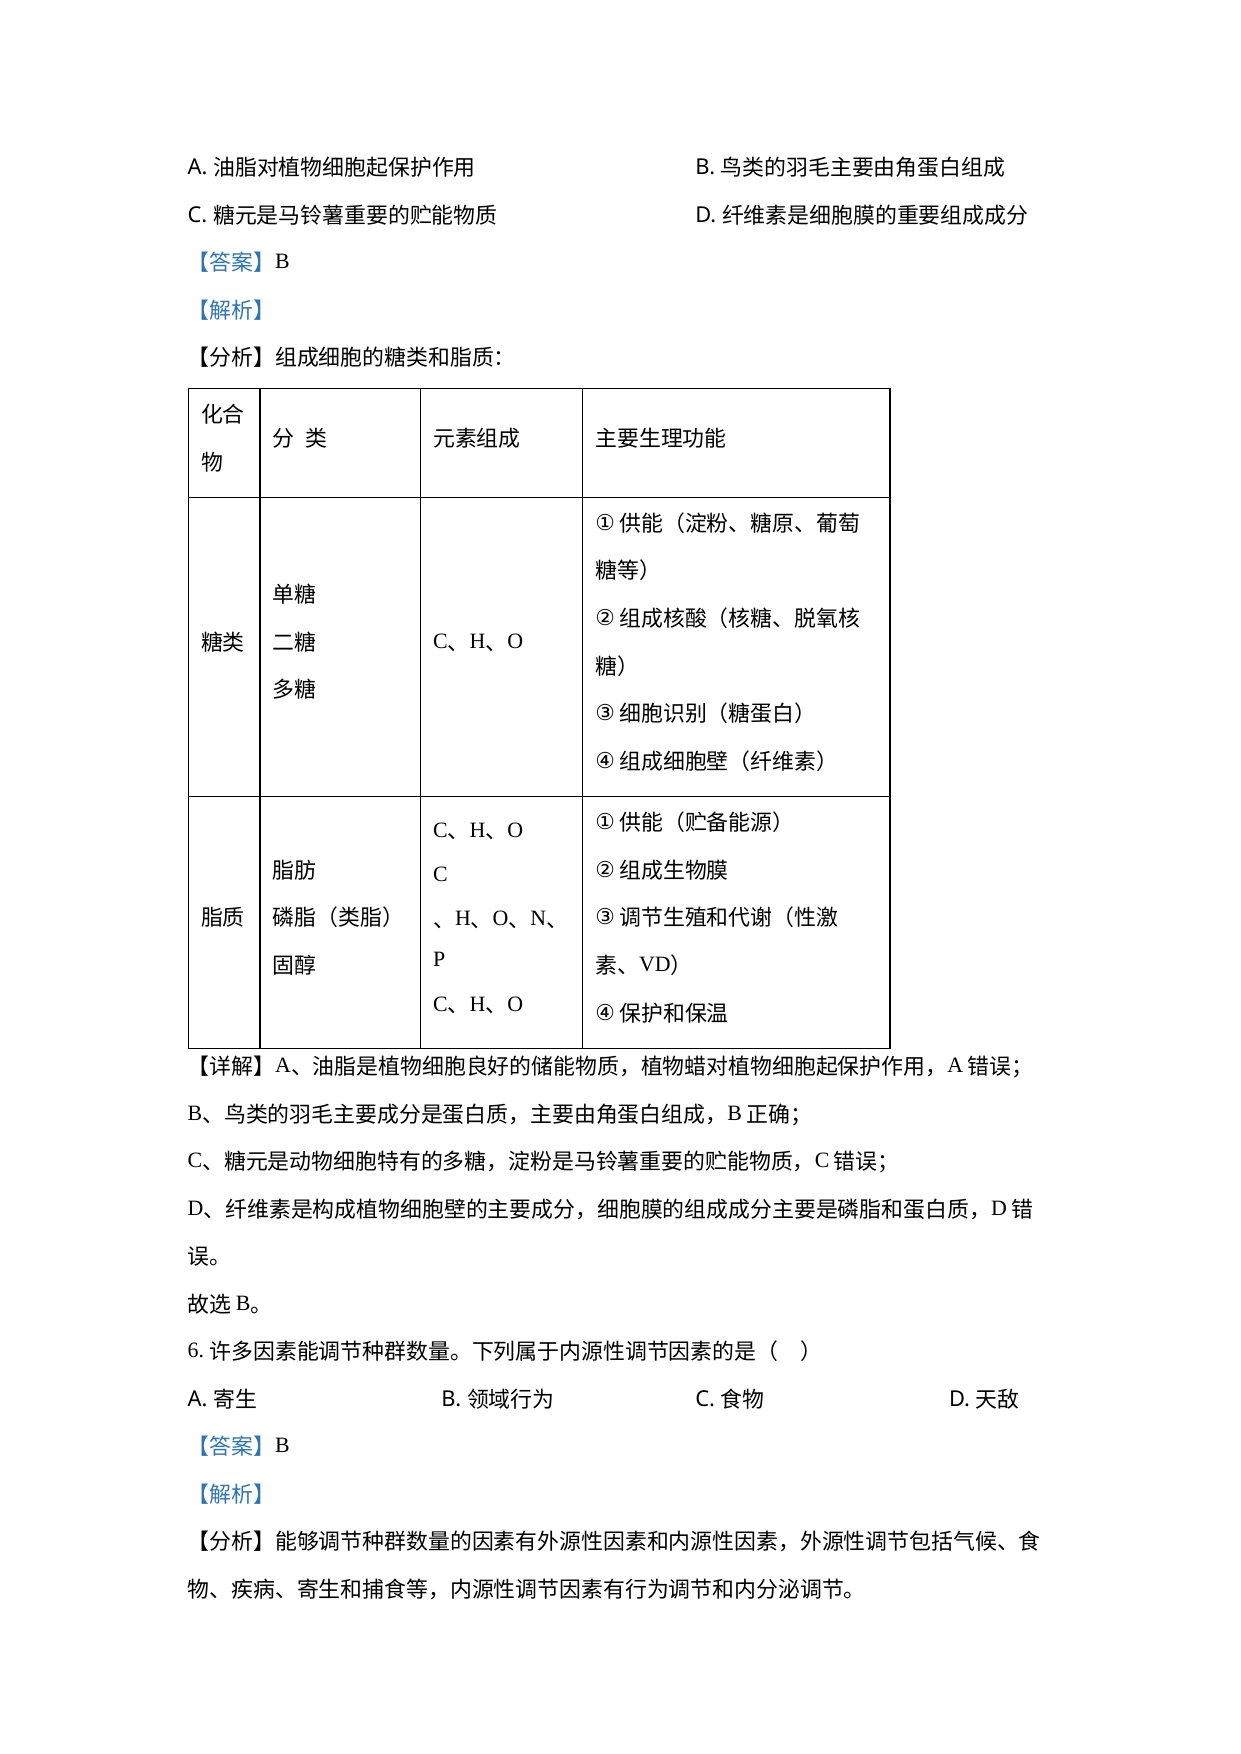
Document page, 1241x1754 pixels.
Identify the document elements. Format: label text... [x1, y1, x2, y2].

table_cell ①供能（淀粉、糖原、葡萄糖等） ②组成核酸（核糖、脱氧核糖） ③细胞识别（糖蛋白） ④组成细胞壁（纤维素） [583, 498, 889, 796]
table_cell 单糖 二糖 多糖 [261, 498, 420, 796]
text 【分析】能够调节种群数量的因素有外源性因素和内源性因素，外源性调节包括气候、食物、疾病、寄生和捕食等，内源性调节因素有行为调节和内分泌调节。 [187, 1524, 1053, 1603]
text 【分析】组成细胞的糖类和脂质： [187, 340, 1053, 372]
text 6. 许多因素能调节种群数量。下列属于内源性调节因素的是（ ） [187, 1334, 1053, 1366]
text A. 油脂对植物细胞起保护作用 B. 鸟类的羽毛主要由角蛋白组成 [187, 150, 1053, 182]
table_cell 脂肪 磷脂（类脂） 固醇 [261, 797, 420, 1048]
table_cell ①供能（贮备能源） ②组成生物膜 ③调节生殖和代谢（性激素、VD） ④保护和保温 [583, 797, 889, 1048]
text 【答案】B [187, 245, 1053, 277]
table_header 元素组成 [421, 389, 582, 497]
table_header 分 类 [261, 389, 420, 497]
text 【答案】B [187, 1429, 1053, 1461]
text D、纤维素是构成植物细胞壁的主要成分，细胞膜的组成成分主要是磷脂和蛋白质，D错误。 [187, 1192, 1053, 1271]
text A. 寄生 B. 领域行为 C. 食物 D. 天敌 [187, 1382, 1053, 1413]
table_cell C、H、O [421, 498, 582, 796]
table_header 化合物 [189, 389, 259, 497]
text 【解析】 [187, 1477, 1053, 1508]
table_header 主要生理功能 [583, 389, 889, 497]
table_cell 糖类 [189, 498, 259, 796]
table_cell C、H、O C、H、O、N、P C、H、O [421, 797, 582, 1048]
text 故选B。 [187, 1287, 1053, 1318]
text 【详解】A、油脂是植物细胞良好的储能物质，植物蜡对植物细胞起保护作用，A错误；B、鸟类的羽毛主要成分是蛋白质，主要由角蛋白组成，B正确； [187, 1049, 1053, 1128]
text C. 糖元是马铃薯重要的贮能物质 D. 纤维素是细胞膜的重要组成成分 [187, 198, 1053, 229]
text C、糖元是动物细胞特有的多糖，淀粉是马铃薯重要的贮能物质，C错误； [187, 1144, 1053, 1176]
table_cell 脂质 [189, 797, 259, 1048]
text 【解析】 [187, 293, 1053, 324]
